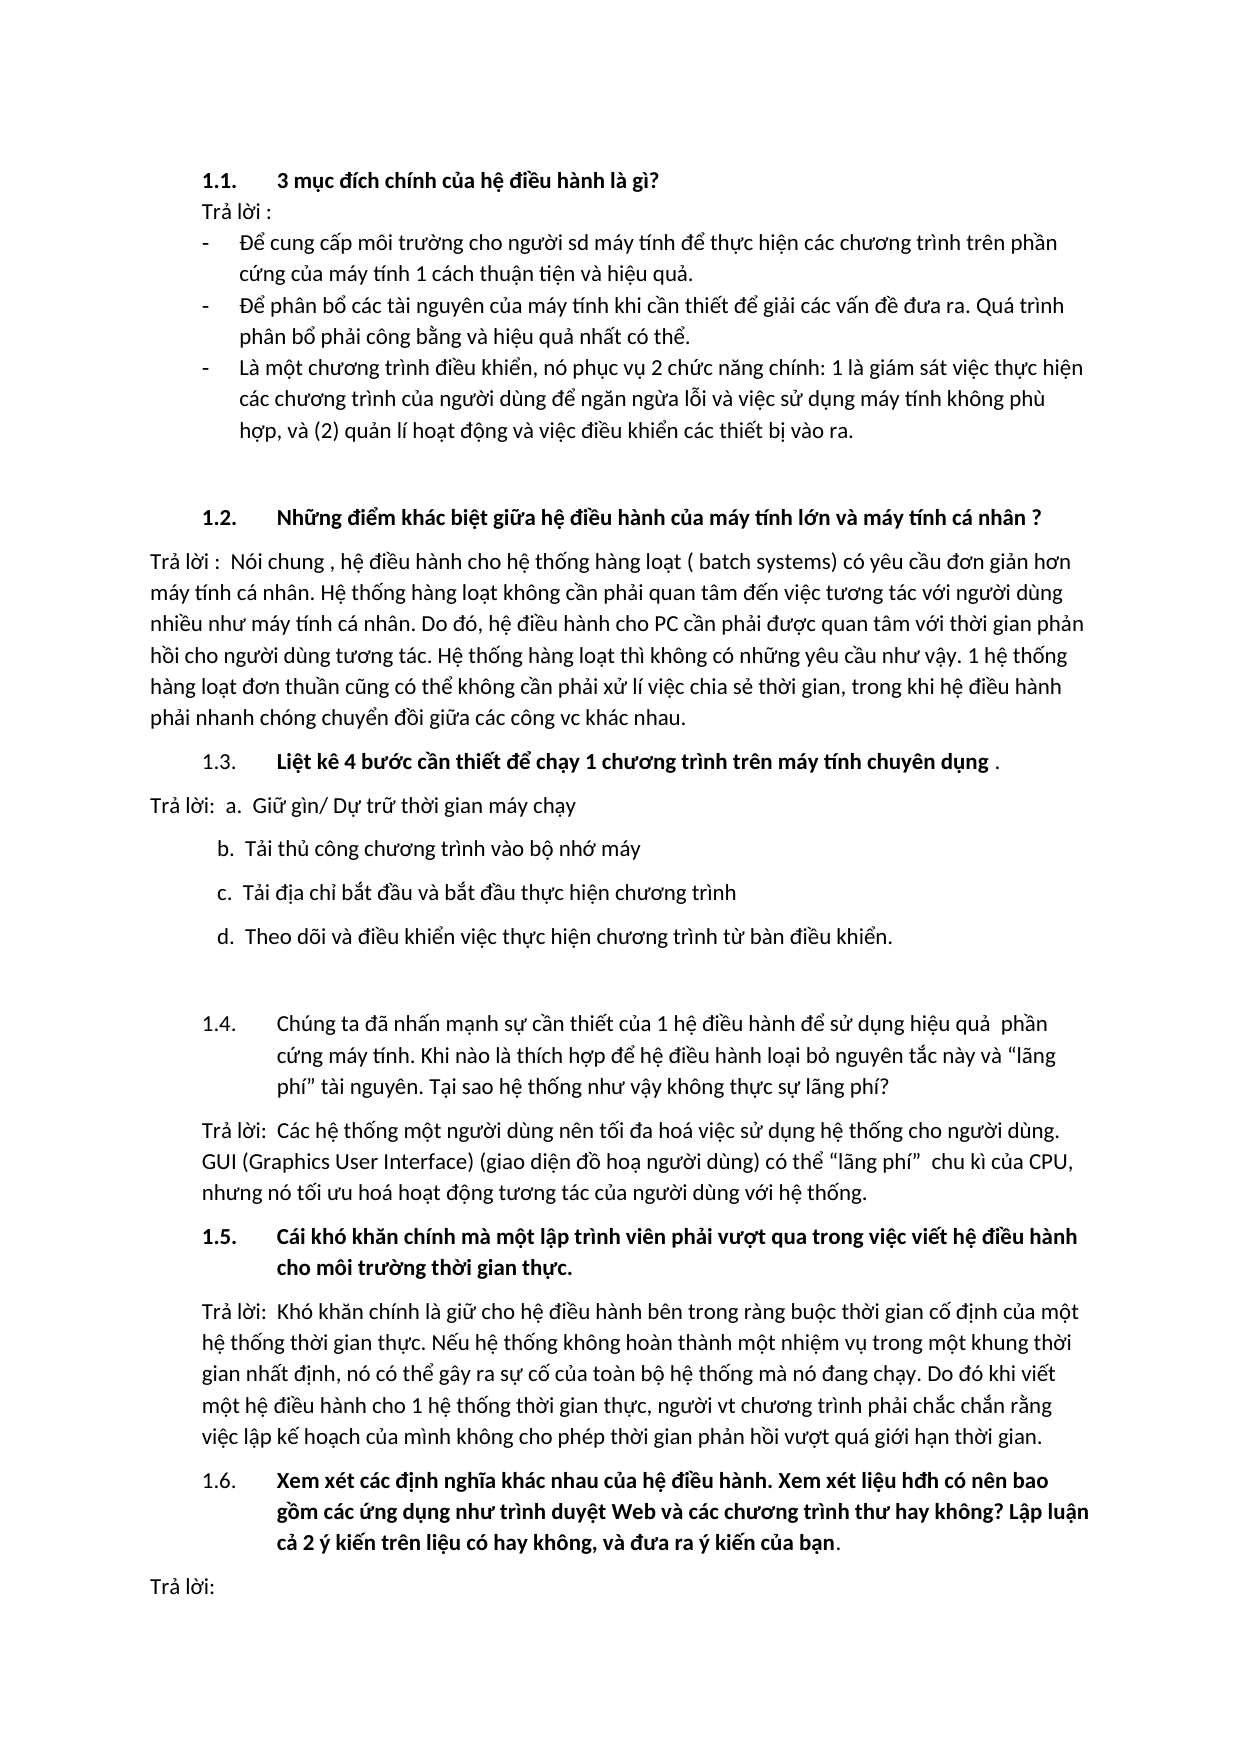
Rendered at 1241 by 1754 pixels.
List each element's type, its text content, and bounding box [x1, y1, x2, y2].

list Cái khó khăn chính mà một lập trình viên phải vượt qua trong việc viết hệ điều hành cho môi trường thời gian thực. [202, 1219, 1090, 1281]
text d. Theo dõi và điều khiển việc thực hiện chương trình từ bàn điều khiển. [150, 919, 1090, 950]
text Trả lời: a. Giữ gìn/ Dự trữ thời gian máy chạy [150, 787, 1090, 819]
list Để cung cấp môi trường cho người sd máy tính để thực hiện các chương trình trên phần cứng của máy tính 1 cách thuận tiện và hiệu quả. [202, 225, 1090, 287]
text Trả lời: [150, 1569, 1090, 1600]
text c. Tải địa chỉ bắt đầu và bắt đầu thực hiện chương trình [150, 875, 1090, 906]
list Liệt kê 4 bước cần thiết để chạy 1 chương trình trên máy tính chuyên dụng . [202, 744, 1090, 775]
text Trả lời: Khó khăn chính là giữ cho hệ điều hành bên trong ràng buộc thời gian cố định của một hệ thống thời gian thực. Nếu hệ thống không hoàn thành một nhiệm vụ trong một khung thời gian nhất định, nó có thể gây ra sự cố của toàn bộ hệ thống mà nó đang chạy. Do đó khi viết một hệ điều hành cho 1 hệ thống thời gian thực, người vt chương trình phải chắc chắn rằng việc lập kế hoạch của mình không cho phép thời gian phản hồi vượt quá giới hạn thời gian. [202, 1294, 1090, 1450]
list 3 mục đích chính của hệ điều hành là gì? [202, 162, 1090, 194]
list Chúng ta đã nhấn mạnh sự cần thiết của 1 hệ điều hành để sử dụng hiệu quả phần cứng máy tính. Khi nào là thích hợp để hệ điều hành loại bỏ nguyên tắc này và “lãng phí” tài nguyên. Tại sao hệ thống như vậy không thực sự lãng phí? [202, 1006, 1090, 1100]
list Để phân bổ các tài nguyên của máy tính khi cần thiết để giải các vấn đề đưa ra. Quá trình phân bổ phải công bằng và hiệu quả nhất có thể. [202, 287, 1090, 350]
list Những điểm khác biệt giữa hệ điều hành của máy tính lớn và máy tính cá nhân ? [202, 500, 1090, 531]
list Là một chương trình điều khiển, nó phục vụ 2 chức năng chính: 1 là giám sát việc thực hiện các chương trình của người dùng để ngăn ngừa lỗi và việc sử dụng máy tính không phù hợp, và (2) quản lí hoạt động và việc điều khiển các thiết bị vào ra. [202, 350, 1090, 444]
list Xem xét các định nghĩa khác nhau của hệ điều hành. Xem xét liệu hđh có nên bao gồm các ứng dụng như trình duyệt Web và các chương trình thư hay không? Lập luận cả 2 ý kiến trên liệu có hay không, và đưa ra ý kiến của bạn. [202, 1462, 1090, 1556]
text b. Tải thủ công chương trình vào bộ nhớ máy [150, 831, 1090, 862]
text Trả lời : Nói chung , hệ điều hành cho hệ thống hàng loạt ( batch systems) có yêu cầu đơn giản hơn máy tính cá nhân. Hệ thống hàng loạt không cần phải quan tâm đến việc tương tác với người dùng nhiều như máy tính cá nhân. Do đó, hệ điều hành cho PC cần phải được quan tâm với thời gian phản hồi cho người dùng tương tác. Hệ thống hàng loạt thì không có những yêu cầu như vậy. 1 hệ thống hàng loạt đơn thuần cũng có thể không cần phải xử lí việc chia sẻ thời gian, trong khi hệ điều hành phải nhanh chóng chuyển đồi giữa các công vc khác nhau. [150, 544, 1090, 731]
list Trả lời : [202, 194, 1090, 225]
text Trả lời: Các hệ thống một người dùng nên tối đa hoá việc sử dụng hệ thống cho người dùng. GUI (Graphics User Interface) (giao diện đồ hoạ người dùng) có thể “lãng phí” chu kì của CPU, nhưng nó tối ưu hoá hoạt động tương tác của người dùng với hệ thống. [202, 1112, 1090, 1206]
